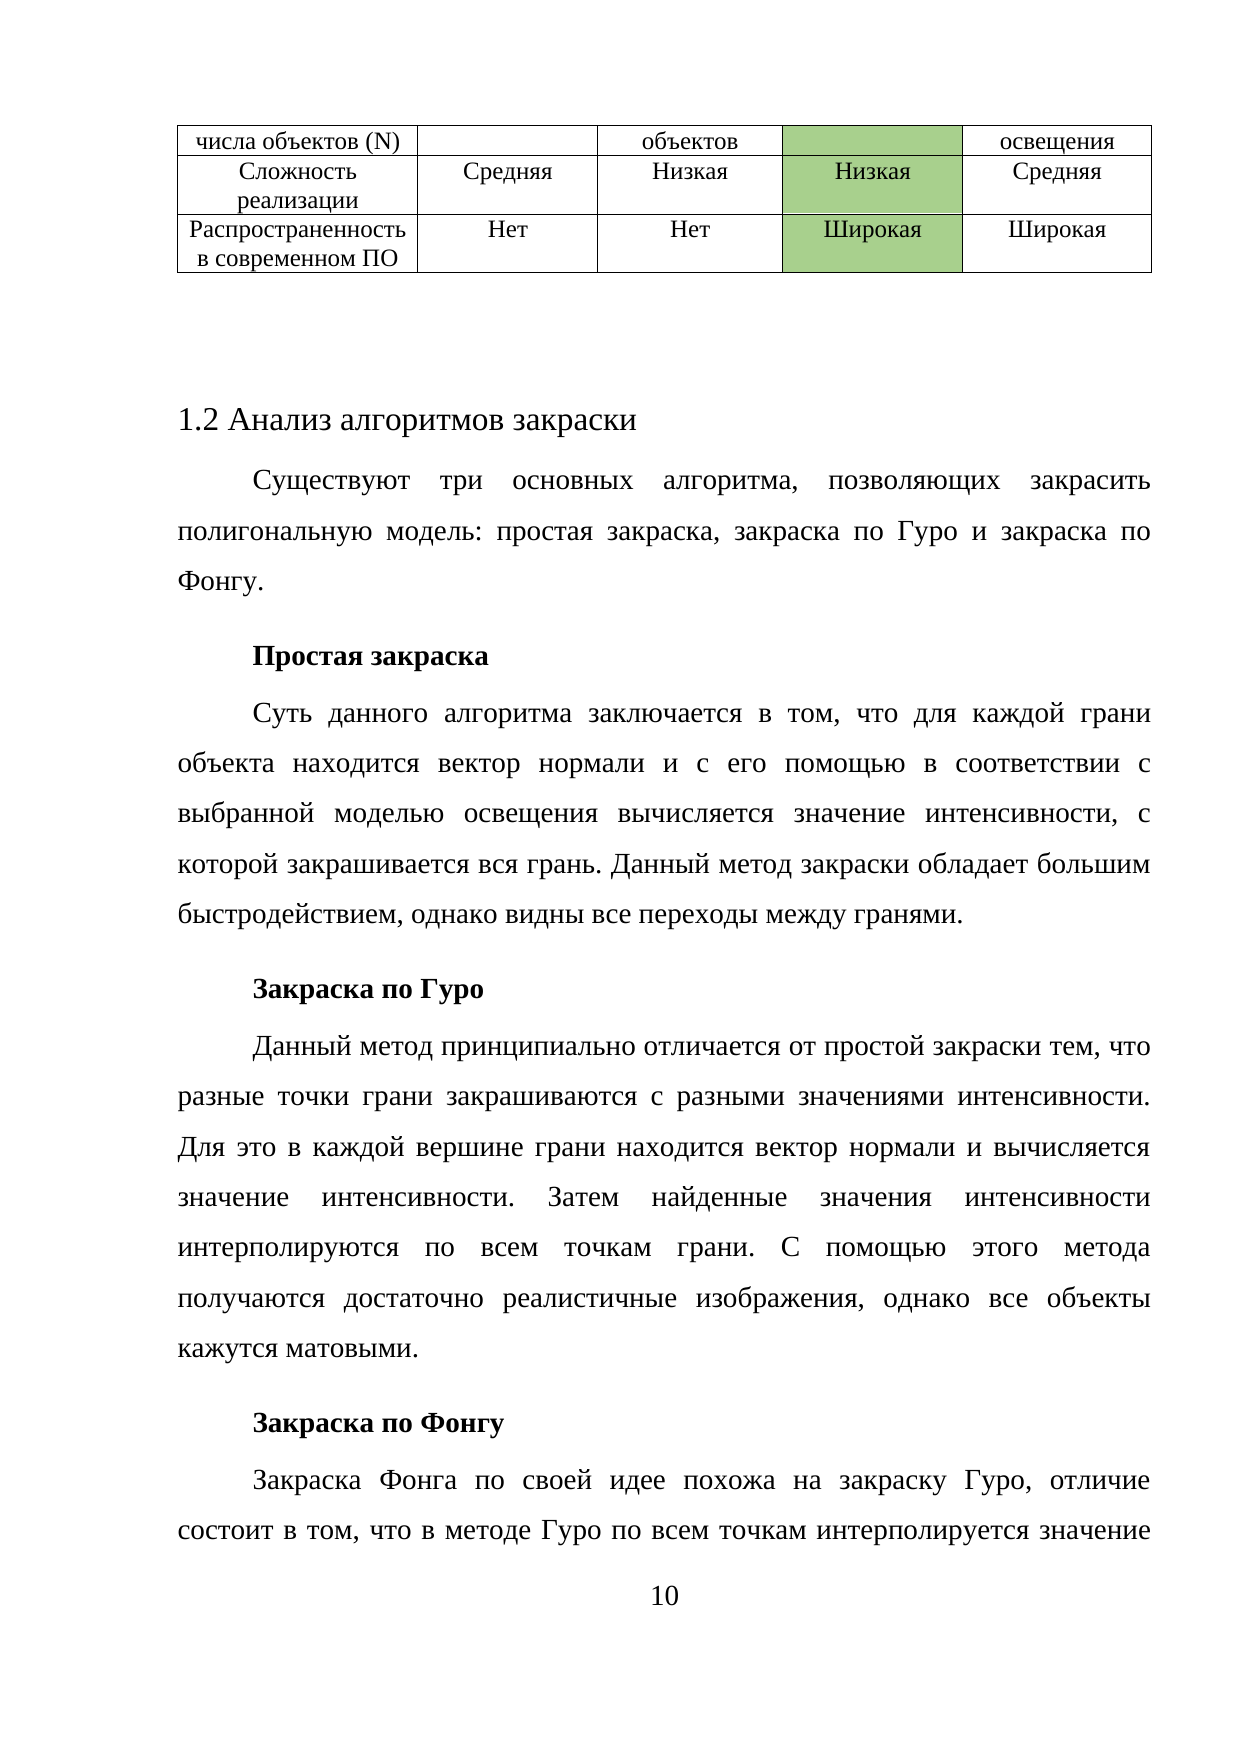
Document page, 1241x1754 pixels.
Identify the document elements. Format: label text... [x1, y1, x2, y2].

subtitle Закраска по Фонгу [177, 1405, 1152, 1439]
table_cell N [783, 126, 962, 155]
table_cell Нет [598, 215, 782, 272]
text Существуют три основных алгоритма, позволяющих закрасить полигональную модель: простая закраска, закраска по Гуро и закраска по Фонгу. [177, 462, 1152, 597]
table_cell Нет [418, 215, 597, 272]
subtitle Простая закраска [177, 638, 1152, 672]
table_cell Широкая [963, 215, 1151, 272]
table_cell Распространенность в современном ПО [178, 215, 417, 272]
subtitle Закраска по Гуро [177, 972, 1152, 1005]
text Суть данного алгоритма заключается в том, что для каждой грани объекта находится вектор нормали и с его помощью в соответствии с выбранной моделью освещения вычисляется значение интенсивности, с которой закрашивается вся грань. Данный метод закраски обладает большим быстродействием, однако видны все переходы между гранями. [177, 695, 1152, 930]
table_cell N, но зависит от положения объектов [598, 126, 782, 155]
table_cell Средняя [963, 156, 1151, 213]
table_cell Сложность реализации [178, 156, 417, 213]
subtitle 1.2 Анализ алгоритмов закраски [177, 399, 1152, 437]
table_cell Низкая [783, 156, 962, 213]
text Данный метод принципиально отличается от простой закраски тем, что разные точки грани закрашиваются с разными значениями интенсивности. Для это в каждой вершине грани находится вектор нормали и вычисляется значение интенсивности. Затем найденные значения интенсивности интерполируются по всем точкам грани. С помощью этого метода получаются достаточно реалистичные изображения, однако все объекты кажутся матовыми. [177, 1028, 1152, 1363]
table_cell Широкая [783, 215, 962, 272]
table_cell [418, 126, 597, 155]
table_cell N, но зависит от модели освещения [963, 126, 1151, 155]
table_cell Средняя [418, 156, 597, 213]
table_cell Зависимость трудоемкости от числа объектов (N) [178, 126, 417, 155]
table_cell Низкая [598, 156, 782, 213]
